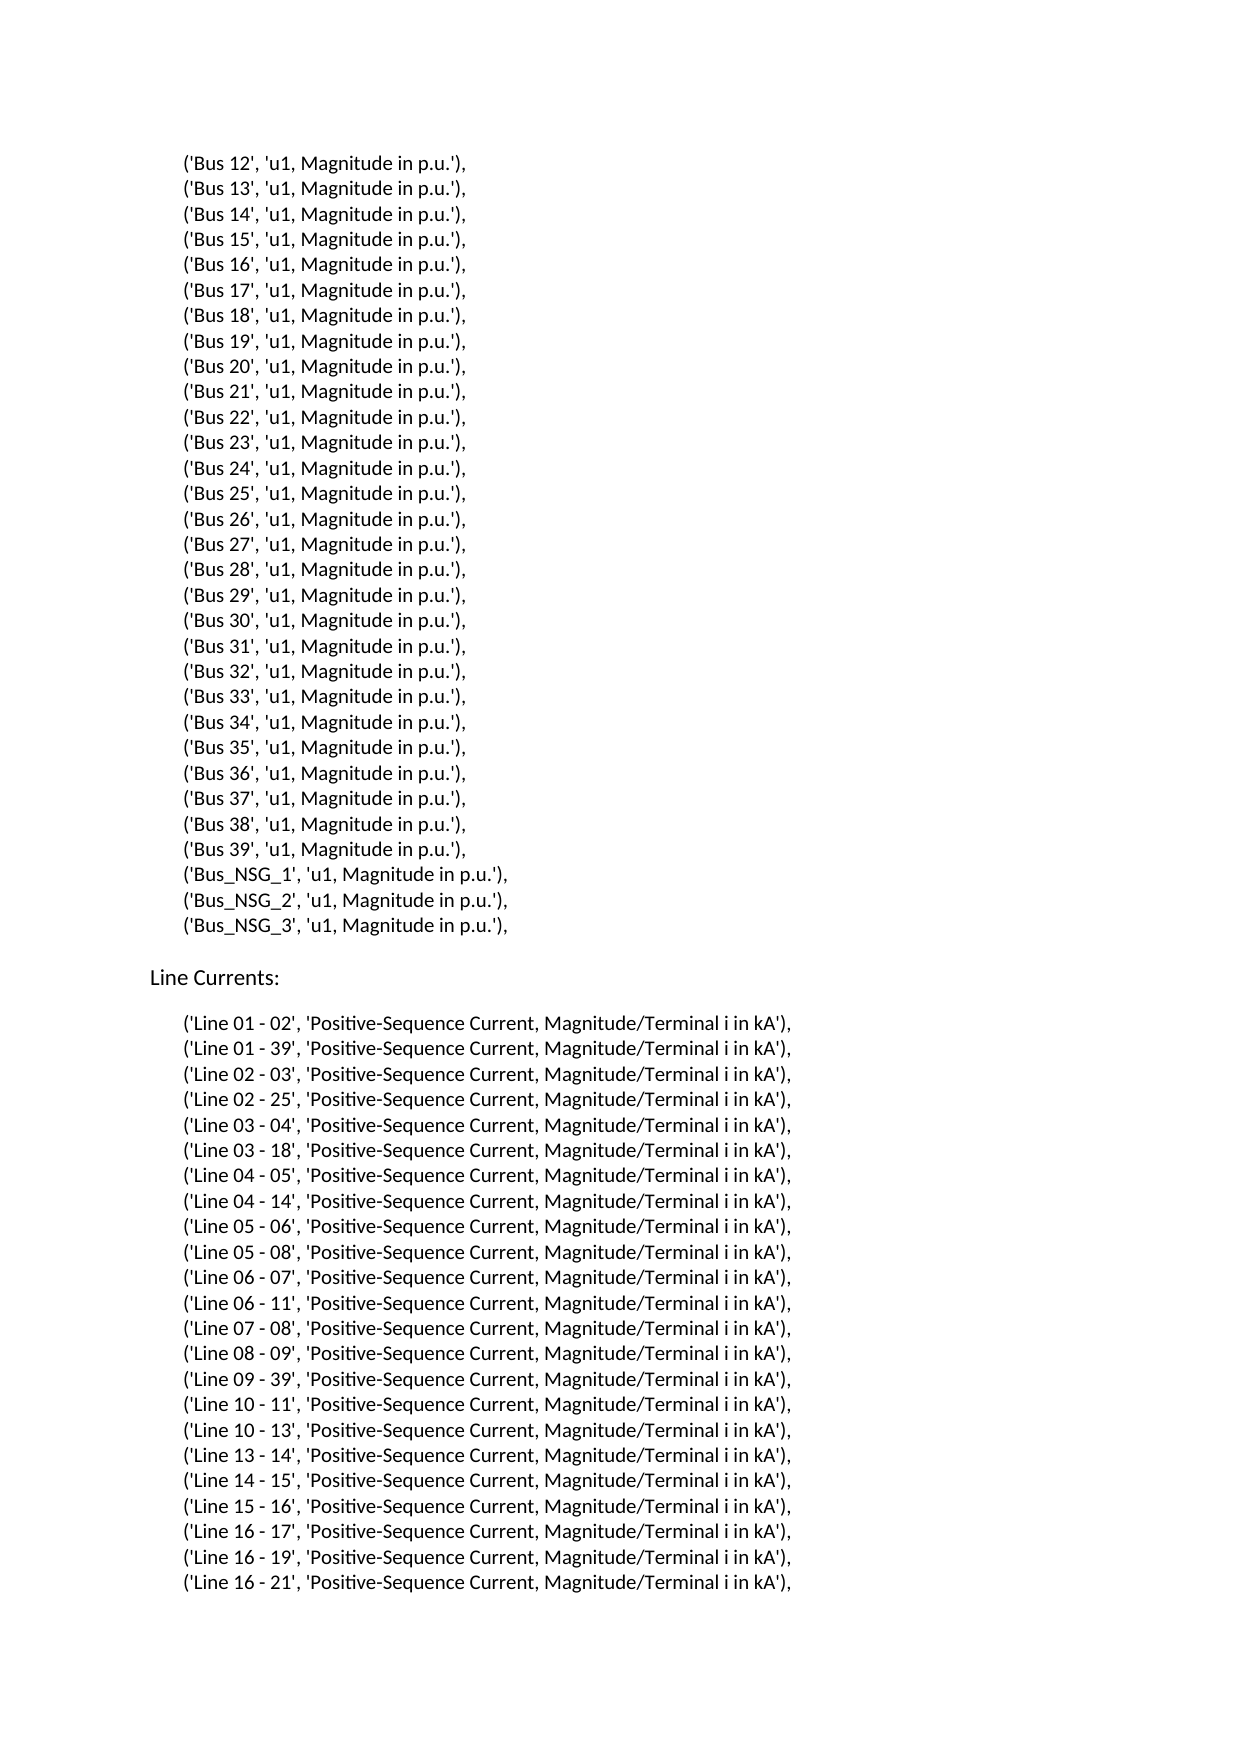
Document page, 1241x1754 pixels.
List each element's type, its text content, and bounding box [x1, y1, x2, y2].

text ('Line 03 - 18', 'Positive-Sequence Current, Magnitude/Terminal i in kA'), [150, 1137, 1090, 1163]
text ('Bus 36', 'u1, Magnitude in p.u.'), [150, 760, 1090, 785]
text ('Line 01 - 02', 'Positive-Sequence Current, Magnitude/Terminal i in kA'), [150, 1010, 1090, 1036]
text ('Line 16 - 21', 'Positive-Sequence Current, Magnitude/Terminal i in kA'), [150, 1569, 1090, 1595]
text ('Line 06 - 11', 'Positive-Sequence Current, Magnitude/Terminal i in kA'), [150, 1290, 1090, 1315]
text ('Bus 32', 'u1, Magnitude in p.u.'), [150, 658, 1090, 684]
text ('Bus 39', 'u1, Magnitude in p.u.'), [150, 836, 1090, 862]
text ('Bus 23', 'u1, Magnitude in p.u.'), [150, 429, 1090, 455]
text ('Bus 27', 'u1, Magnitude in p.u.'), [150, 531, 1090, 557]
text ('Line 15 - 16', 'Positive-Sequence Current, Magnitude/Terminal i in kA'), [150, 1493, 1090, 1518]
text ('Line 03 - 04', 'Positive-Sequence Current, Magnitude/Terminal i in kA'), [150, 1112, 1090, 1137]
text ('Line 02 - 25', 'Positive-Sequence Current, Magnitude/Terminal i in kA'), [150, 1086, 1090, 1112]
text ('Bus 21', 'u1, Magnitude in p.u.'), [150, 379, 1090, 404]
text ('Bus 31', 'u1, Magnitude in p.u.'), [150, 633, 1090, 658]
text ('Bus 22', 'u1, Magnitude in p.u.'), [150, 404, 1090, 429]
text ('Bus 30', 'u1, Magnitude in p.u.'), [150, 607, 1090, 633]
text ('Bus 38', 'u1, Magnitude in p.u.'), [150, 811, 1090, 836]
text ('Bus 25', 'u1, Magnitude in p.u.'), [150, 480, 1090, 506]
text ('Bus 12', 'u1, Magnitude in p.u.'), [150, 150, 1090, 175]
text ('Bus 29', 'u1, Magnitude in p.u.'), [150, 582, 1090, 607]
text ('Bus 35', 'u1, Magnitude in p.u.'), [150, 734, 1090, 760]
text ('Bus 14', 'u1, Magnitude in p.u.'), [150, 201, 1090, 226]
text ('Line 04 - 05', 'Positive-Sequence Current, Magnitude/Terminal i in kA'), [150, 1163, 1090, 1188]
text ('Bus 16', 'u1, Magnitude in p.u.'), [150, 252, 1090, 277]
text ('Bus 17', 'u1, Magnitude in p.u.'), [150, 277, 1090, 302]
text ('Bus_NSG_1', 'u1, Magnitude in p.u.'), [150, 862, 1090, 887]
text ('Line 05 - 08', 'Positive-Sequence Current, Magnitude/Terminal i in kA'), [150, 1239, 1090, 1264]
text ('Line 14 - 15', 'Positive-Sequence Current, Magnitude/Terminal i in kA'), [150, 1468, 1090, 1493]
text ('Line 16 - 17', 'Positive-Sequence Current, Magnitude/Terminal i in kA'), [150, 1518, 1090, 1544]
text ('Line 10 - 13', 'Positive-Sequence Current, Magnitude/Terminal i in kA'), [150, 1417, 1090, 1442]
text ('Line 09 - 39', 'Positive-Sequence Current, Magnitude/Terminal i in kA'), [150, 1366, 1090, 1391]
text ('Bus 28', 'u1, Magnitude in p.u.'), [150, 557, 1090, 582]
text ('Bus 20', 'u1, Magnitude in p.u.'), [150, 353, 1090, 379]
text ('Bus_NSG_3', 'u1, Magnitude in p.u.'), [150, 912, 1090, 938]
text ('Line 01 - 39', 'Positive-Sequence Current, Magnitude/Terminal i in kA'), [150, 1036, 1090, 1061]
text ('Line 13 - 14', 'Positive-Sequence Current, Magnitude/Terminal i in kA'), [150, 1442, 1090, 1468]
text ('Line 02 - 03', 'Positive-Sequence Current, Magnitude/Terminal i in kA'), [150, 1061, 1090, 1086]
text ('Bus 19', 'u1, Magnitude in p.u.'), [150, 328, 1090, 353]
text ('Bus_NSG_2', 'u1, Magnitude in p.u.'), [150, 887, 1090, 912]
text ('Bus 18', 'u1, Magnitude in p.u.'), [150, 302, 1090, 328]
text ('Bus 13', 'u1, Magnitude in p.u.'), [150, 175, 1090, 201]
text ('Line 05 - 06', 'Positive-Sequence Current, Magnitude/Terminal i in kA'), [150, 1213, 1090, 1239]
text ('Line 06 - 07', 'Positive-Sequence Current, Magnitude/Terminal i in kA'), [150, 1264, 1090, 1290]
text ('Bus 26', 'u1, Magnitude in p.u.'), [150, 506, 1090, 531]
text ('Line 10 - 11', 'Positive-Sequence Current, Magnitude/Terminal i in kA'), [150, 1391, 1090, 1417]
text ('Bus 15', 'u1, Magnitude in p.u.'), [150, 226, 1090, 252]
text ('Line 16 - 19', 'Positive-Sequence Current, Magnitude/Terminal i in kA'), [150, 1544, 1090, 1569]
text ('Line 04 - 14', 'Positive-Sequence Current, Magnitude/Terminal i in kA'), [150, 1188, 1090, 1213]
text ('Line 07 - 08', 'Positive-Sequence Current, Magnitude/Terminal i in kA'), [150, 1315, 1090, 1341]
text ('Line 08 - 09', 'Positive-Sequence Current, Magnitude/Terminal i in kA'), [150, 1341, 1090, 1366]
text ('Bus 24', 'u1, Magnitude in p.u.'), [150, 455, 1090, 480]
text Line Currents: [150, 963, 1090, 991]
text ('Bus 33', 'u1, Magnitude in p.u.'), [150, 684, 1090, 709]
text ('Bus 37', 'u1, Magnitude in p.u.'), [150, 785, 1090, 811]
text ('Bus 34', 'u1, Magnitude in p.u.'), [150, 709, 1090, 734]
